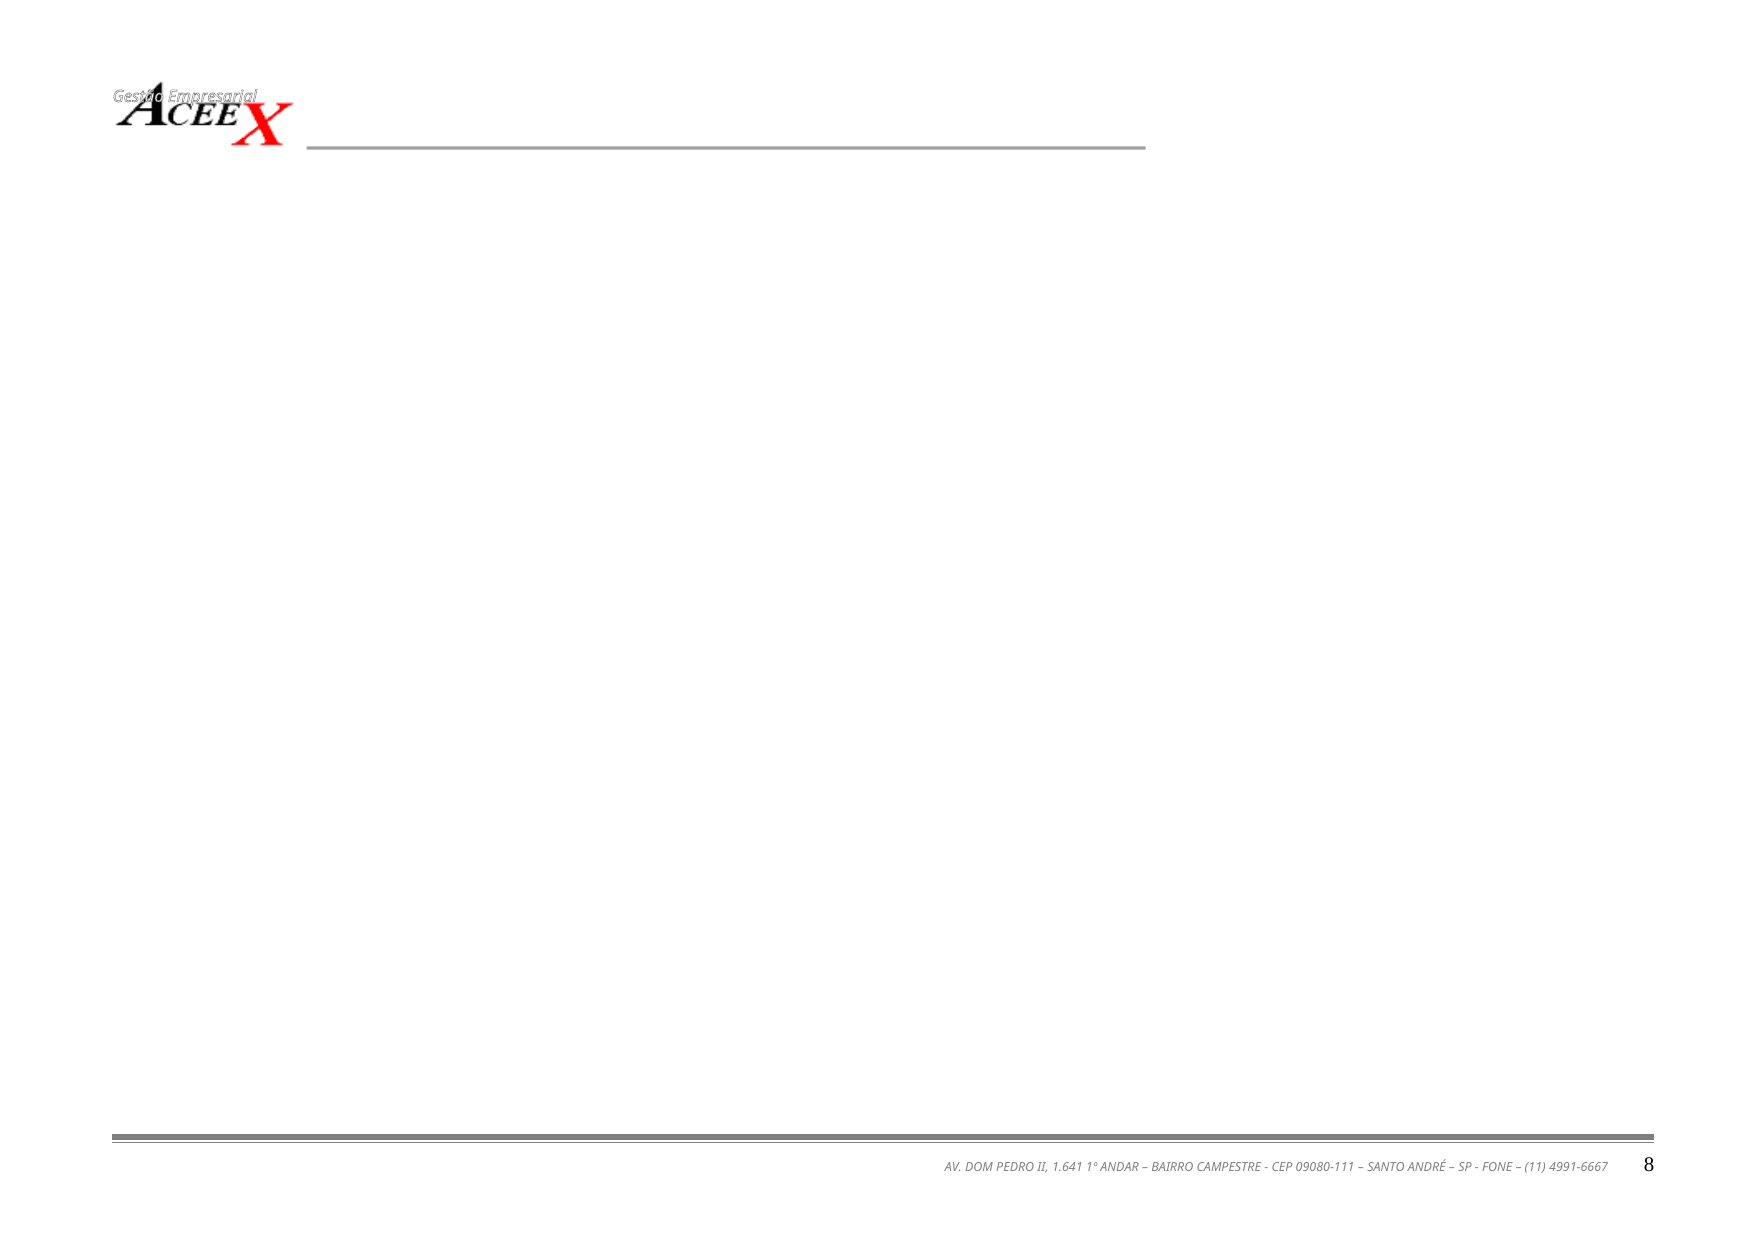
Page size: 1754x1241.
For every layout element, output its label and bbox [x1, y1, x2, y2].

picture [109, 81, 307, 152]
